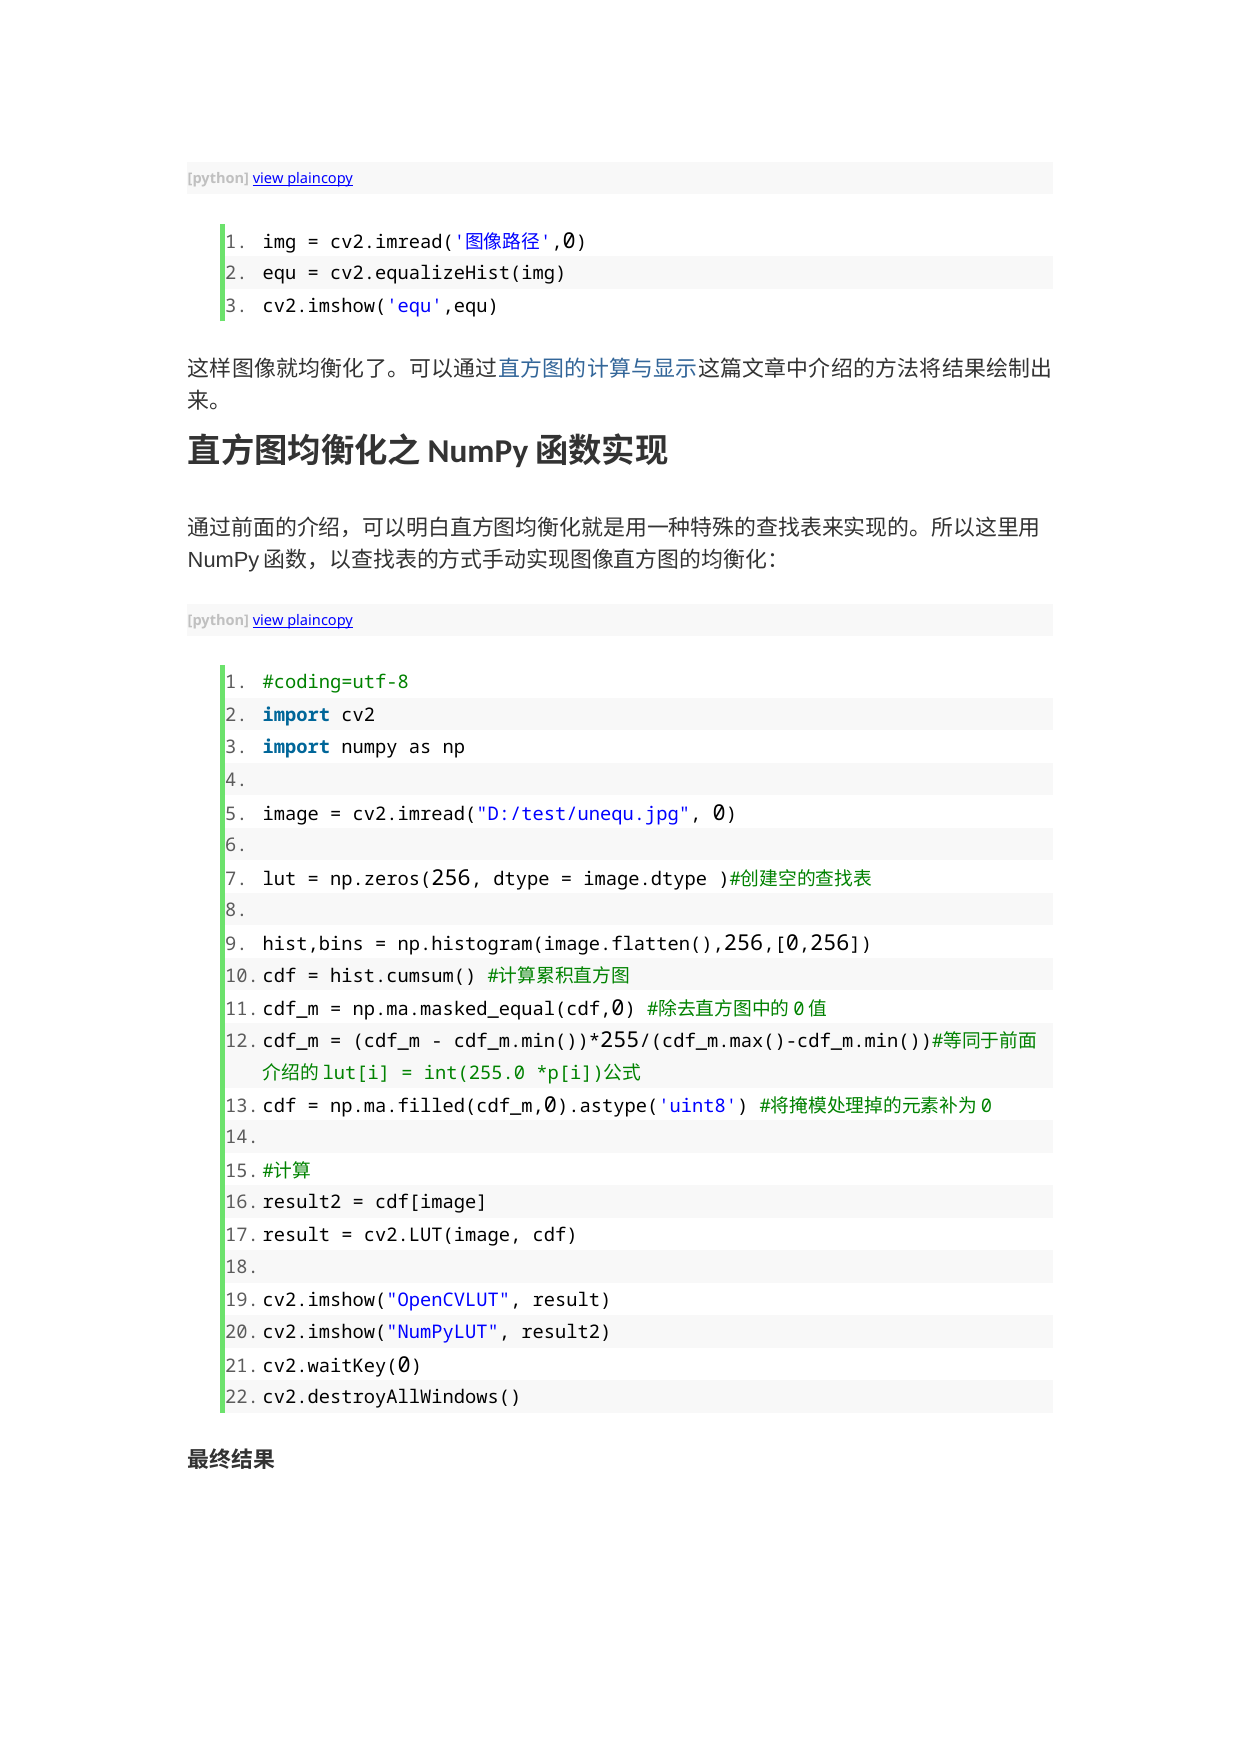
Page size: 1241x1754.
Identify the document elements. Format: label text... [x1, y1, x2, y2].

list cv2.destroyAllWindows() [225, 1380, 1053, 1413]
list #计算 [225, 1153, 1053, 1185]
text 这样图像就均衡化了。可以通过直方图的计算与显示这篇文章中介绍的方法将结果绘制出来。 [187, 350, 1053, 415]
list image = cv2.imread("D:/test/unequ.jpg", 0) [225, 795, 1053, 828]
list cv2.waitKey(0) [225, 1348, 1053, 1380]
text [python] view plaincopy [187, 162, 1053, 194]
text 最终结果 [187, 1442, 1053, 1474]
subtitle 直方图均衡化之NumPy函数实现 [187, 415, 1053, 480]
list cv2.imshow("OpenCVLUT", result) [225, 1283, 1053, 1315]
list equ = cv2.equalizeHist(img) [225, 256, 1053, 289]
list cv2.imshow("NumPyLUT", result2) [225, 1315, 1053, 1348]
list result2 = cdf[image] [225, 1185, 1053, 1218]
list import cv2 [225, 698, 1053, 730]
list cdf_m = (cdf_m - cdf_m.min())*255/(cdf_m.max()-cdf_m.min())#等同于前面介绍的lut[i] = int(255.0 *p[i])公式 [225, 1023, 1053, 1088]
list lut = np.zeros(256, dtype = image.dtype )#创建空的查找表 [225, 860, 1053, 893]
list cv2.imshow('equ',equ) [225, 289, 1053, 321]
list img = cv2.imread('图像路径',0) [225, 224, 1053, 256]
list result = cv2.LUT(image, cdf) [225, 1218, 1053, 1250]
list cdf_m = np.ma.masked_equal(cdf,0) #除去直方图中的0值 [225, 990, 1053, 1023]
text [python] view plaincopy [187, 604, 1053, 636]
list cdf = np.ma.filled(cdf_m,0).astype('uint8') #将掩模处理掉的元素补为0 [225, 1088, 1053, 1120]
list #coding=utf-8 [225, 665, 1053, 698]
text 通过前面的介绍，可以明白直方图均衡化就是用一种特殊的查找表来实现的。所以这里用NumPy函数，以查找表的方式手动实现图像直方图的均衡化： [187, 509, 1053, 574]
list cdf = hist.cumsum() #计算累积直方图 [225, 958, 1053, 990]
list import numpy as np [225, 730, 1053, 763]
list hist,bins = np.histogram(image.flatten(),256,[0,256]) [225, 925, 1053, 958]
